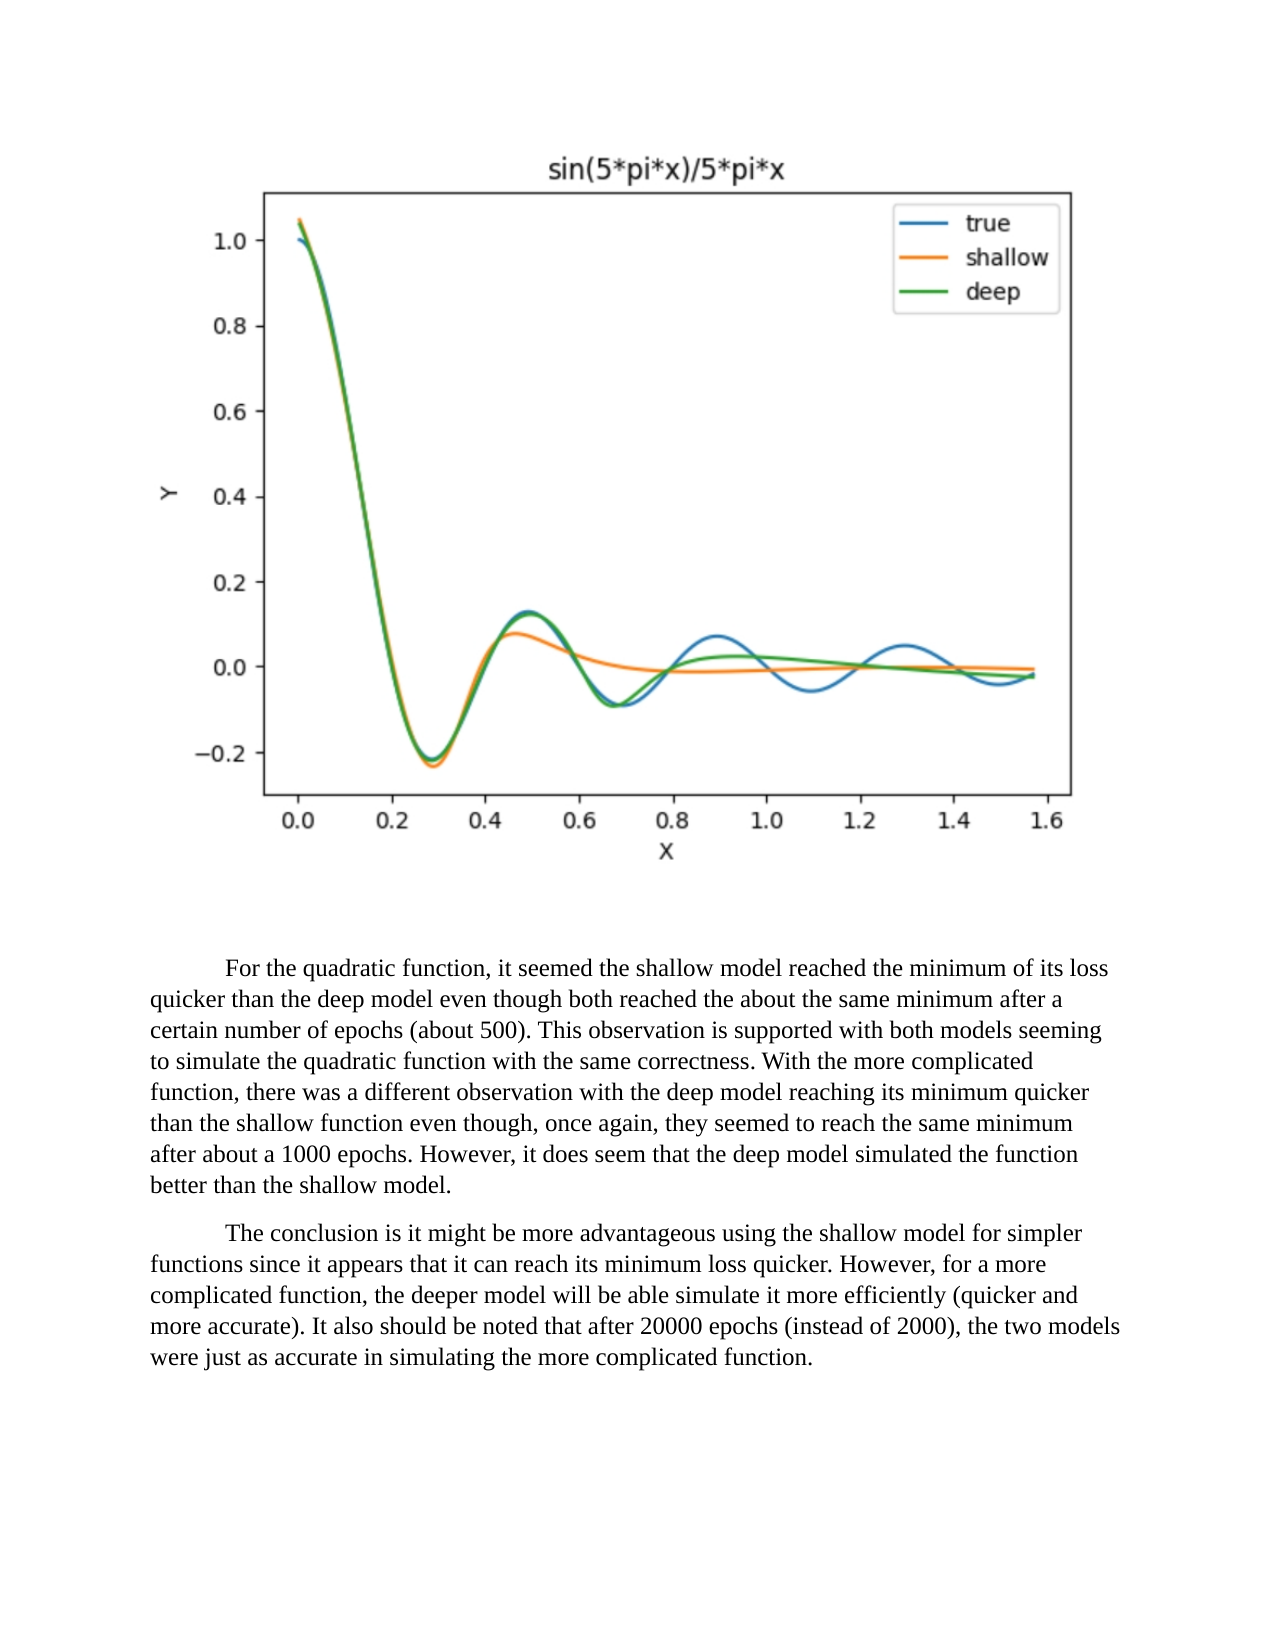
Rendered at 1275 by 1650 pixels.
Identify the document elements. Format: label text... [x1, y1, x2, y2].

text The conclusion is it might be more advantageous using the shallow model for simpler functions since it appears that it can reach its minimum loss quicker. However, for a more complicated function, the deeper model will be able simulate it more efficiently (quicker and more accurate). It also should be noted that after 20000 epochs (instead of 2000), the two models were just as accurate in simulating the more complicated function. [150, 1218, 1125, 1371]
text For the quadratic function, it seemed the shallow model reached the minimum of its loss quicker than the deep model even though both reached the about the same minimum after a certain number of epochs (about 500). This observation is supported with both models seeming to simulate the quadratic function with the same correctness. With the more complicated function, there was a different observation with the deep model reaching its minimum quicker than the shallow function even though, once again, they seemed to reach the same minimum after about a 1000 epochs. However, it does seem that the deep model simulated the function better than the shallow model. [150, 953, 1125, 1199]
picture [150, 150, 1125, 887]
